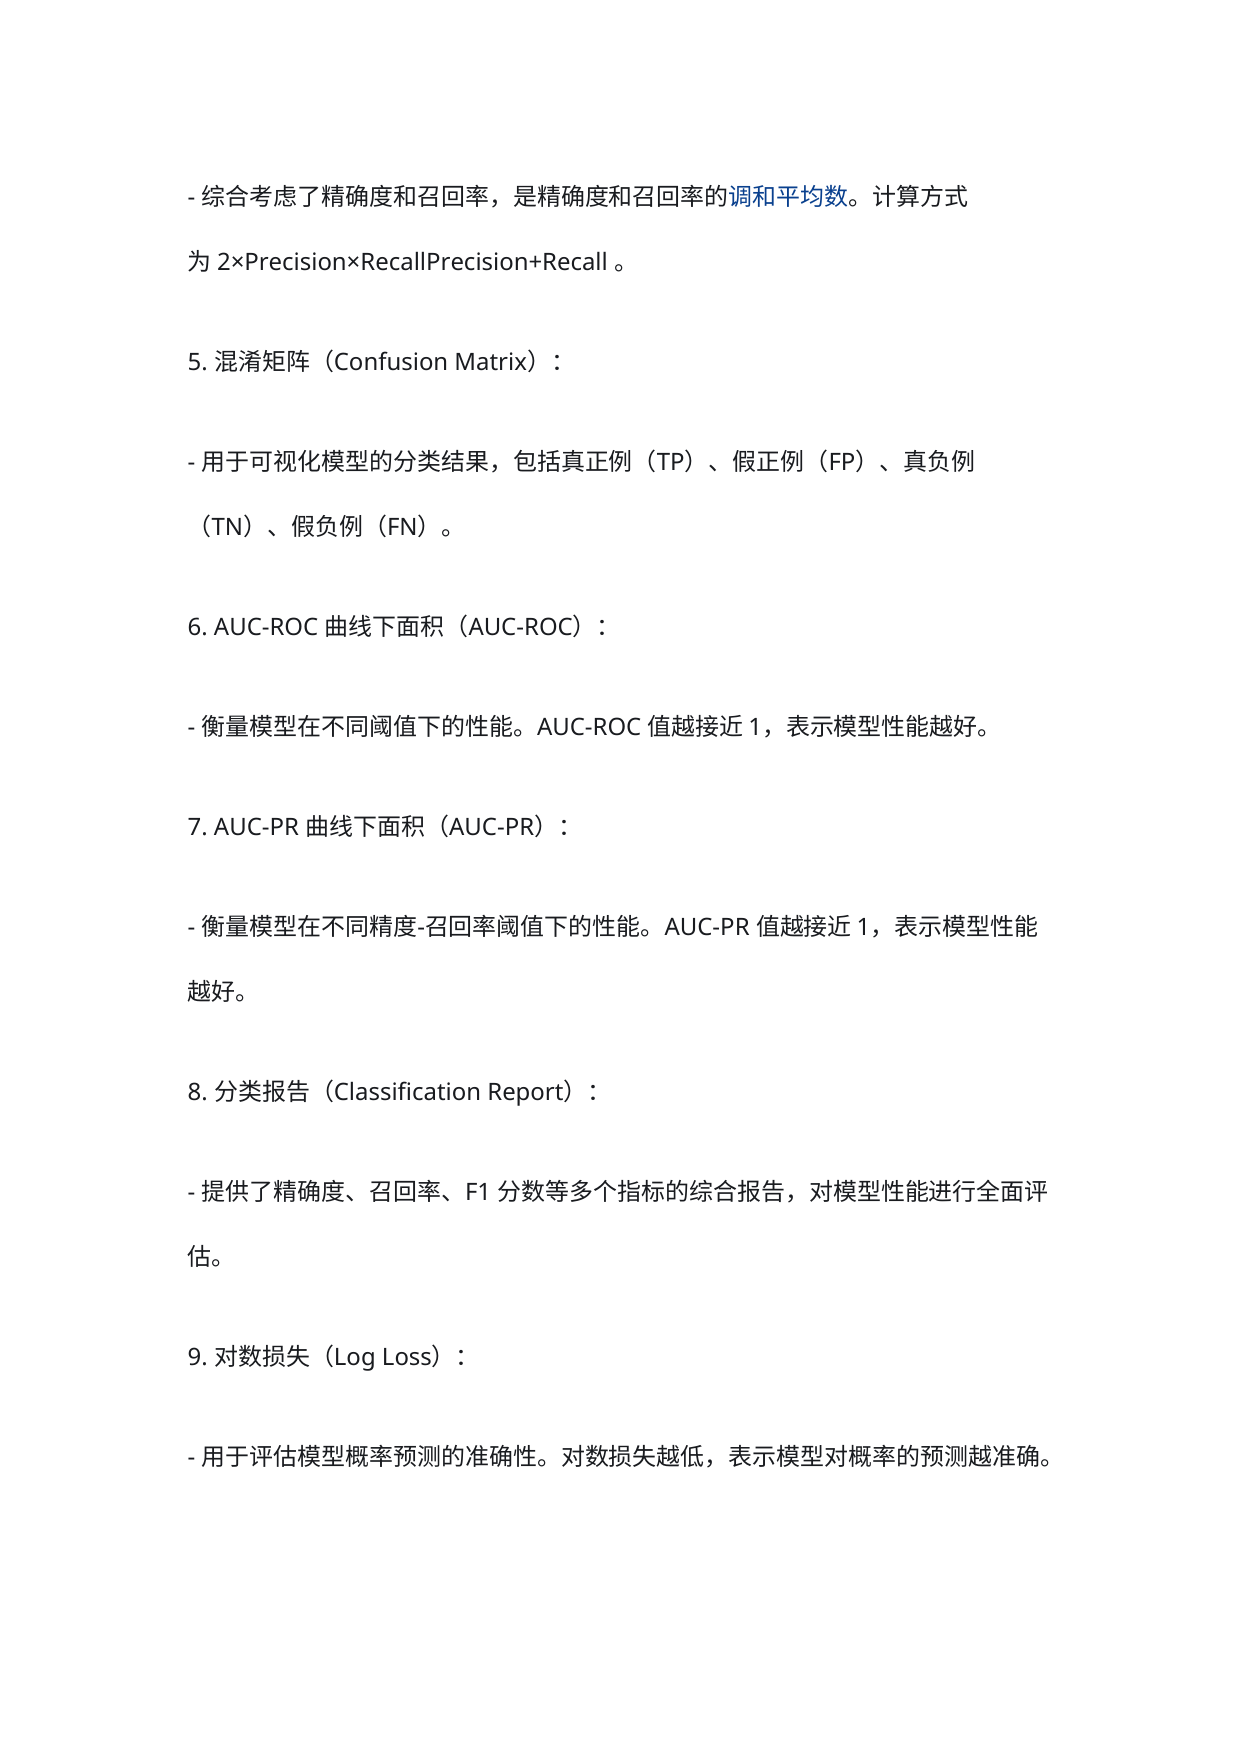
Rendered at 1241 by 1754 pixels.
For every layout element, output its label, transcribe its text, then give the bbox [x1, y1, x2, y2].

text 8. 分类报告（Classification Report）： [187, 1057, 1053, 1122]
text 6. AUC-ROC 曲线下面积（AUC-ROC）： [187, 592, 1053, 657]
text - 用于可视化模型的分类结果，包括真正例（TP）、假正例（FP）、真负例（TN）、假负例（FN）。 [187, 427, 1053, 557]
text 9. 对数损失（Log Loss）： [187, 1322, 1053, 1387]
text 5. 混淆矩阵（Confusion Matrix）： [187, 327, 1053, 392]
text - 提供了精确度、召回率、F1 分数等多个指标的综合报告，对模型性能进行全面评估。 [187, 1157, 1053, 1287]
text - 衡量模型在不同阈值下的性能。AUC-ROC 值越接近1，表示模型性能越好。 [187, 692, 1053, 757]
text - 衡量模型在不同精度-召回率阈值下的性能。AUC-PR 值越接近1，表示模型性能越好。 [187, 892, 1053, 1022]
text - 用于评估模型概率预测的准确性。对数损失越低，表示模型对概率的预测越准确。 [187, 1422, 1053, 1487]
text 7. AUC-PR 曲线下面积（AUC-PR）： [187, 792, 1053, 857]
text - 综合考虑了精确度和召回率，是精确度和召回率的调和平均数。计算方式为 2×Precision×RecallPrecision+Recall 。 [187, 162, 1053, 292]
